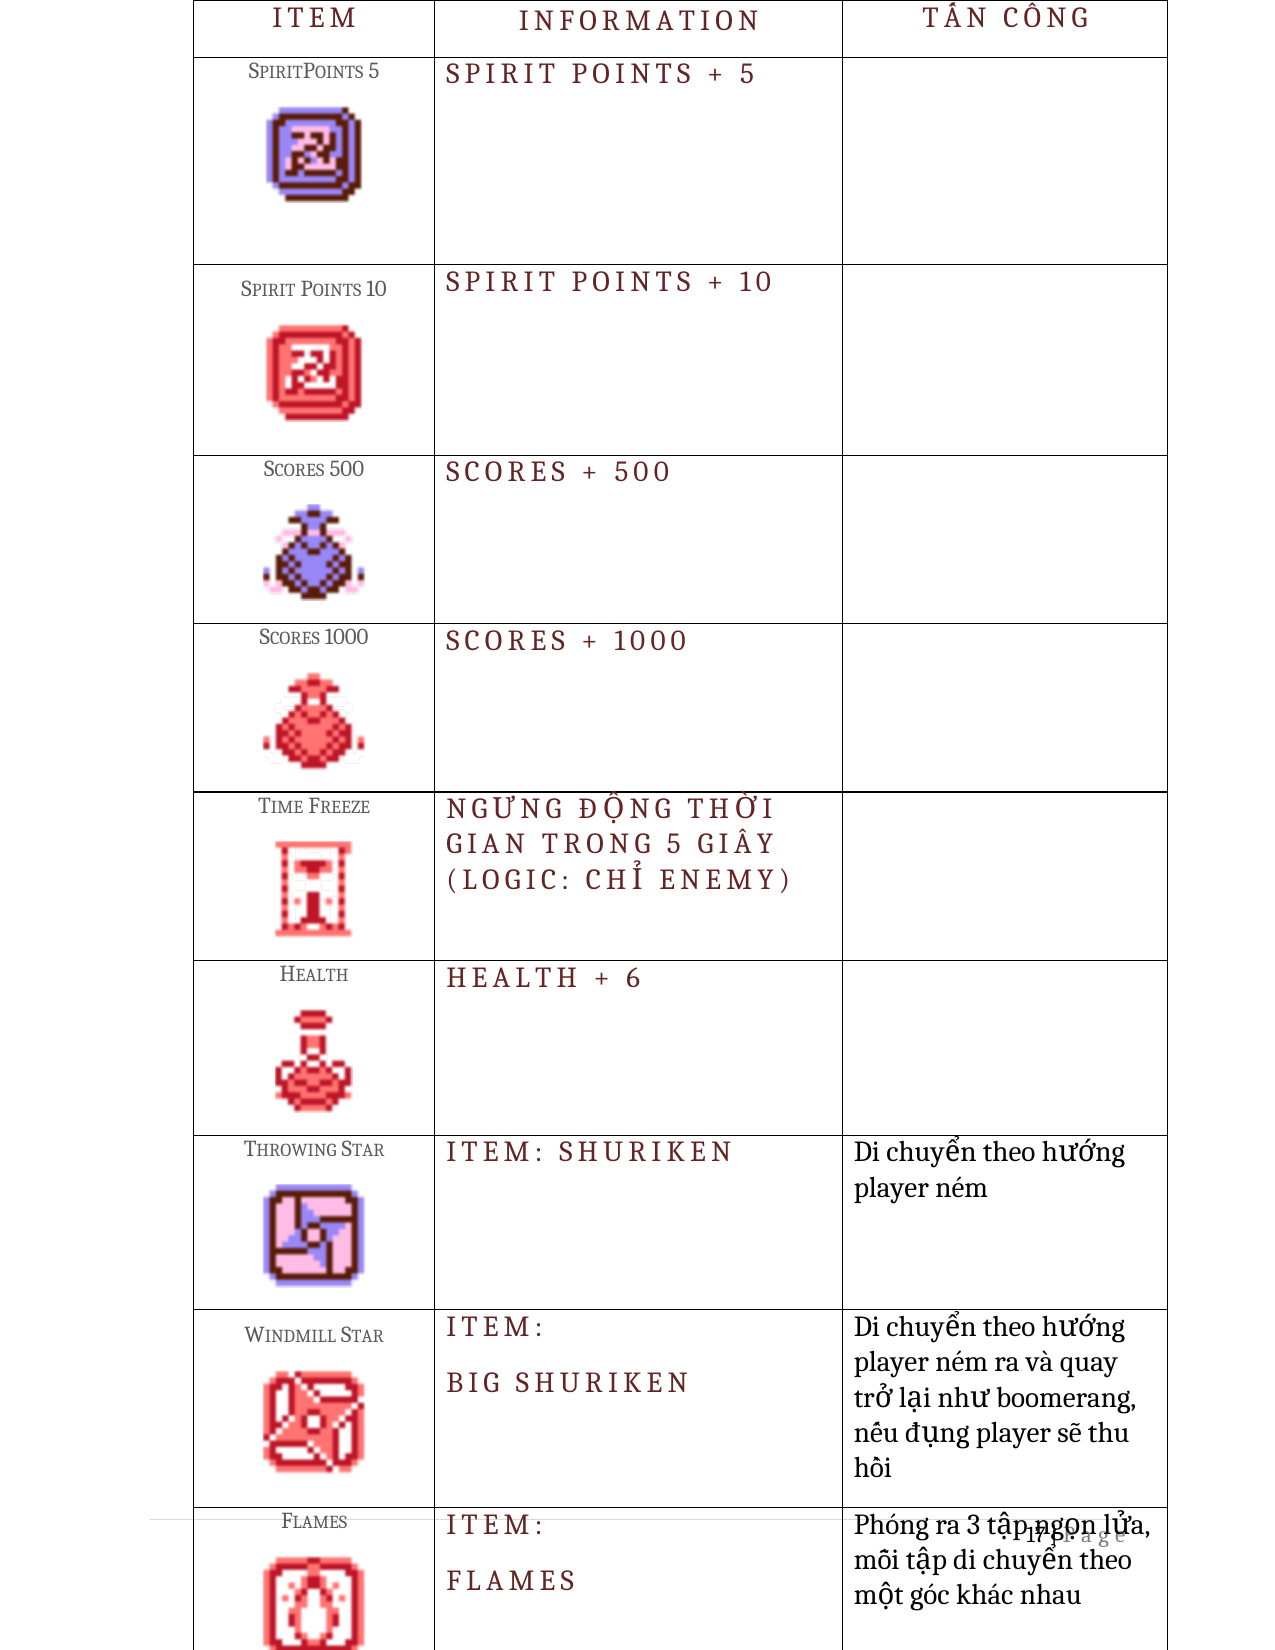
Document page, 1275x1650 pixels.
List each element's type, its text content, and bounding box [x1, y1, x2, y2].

picture [262, 504, 366, 601]
table_cell Spirit Points 10 [194, 265, 434, 454]
table_header ITEM [194, 1, 434, 57]
table_cell Scores + 1000 [435, 624, 842, 791]
table_header TẤN CÔNG [843, 1, 1167, 57]
table_cell [843, 624, 1167, 791]
table_header INFORMATION [435, 1, 842, 57]
table_cell [843, 58, 1167, 264]
table_cell [843, 961, 1167, 1134]
picture [262, 1184, 366, 1288]
table_cell Health [194, 961, 434, 1134]
table_cell Ngưng động thời gian trong 5 giâY (LOGIC: chỉ ENEMY) [435, 793, 842, 960]
table_cell Item: Flames [435, 1508, 842, 1650]
table_cell Windmill Star [194, 1310, 434, 1507]
table_cell SPIRIT POINTS + 10 [435, 265, 842, 454]
table_cell Flames [194, 1508, 434, 1650]
table_cell Throwing Star [194, 1136, 434, 1309]
table_cell [843, 793, 1167, 960]
picture [265, 106, 363, 203]
table_cell Scores + 500 [435, 456, 842, 623]
table_cell [843, 456, 1167, 623]
picture [262, 1370, 366, 1474]
picture [274, 841, 353, 938]
table_cell Scores 500 [194, 456, 434, 623]
table_cell Di chuyển theo hướng player ném ra và quay trở lại như boomerang, nếu đụng player sẽ thu hồi [843, 1310, 1167, 1507]
table_cell SPIRIT POINTS + 5 [435, 58, 842, 264]
table_cell Item: Shuriken [435, 1136, 842, 1309]
table_cell SpiritPoints 5 [194, 58, 434, 264]
picture [274, 1009, 353, 1113]
table_cell Phóng ra 3 tập ngọn lửa, mỗi tập di chuyển theo một góc khác nhau [843, 1508, 1167, 1650]
table_cell Scores 1000 [194, 624, 434, 791]
table_cell Time Freeze [194, 793, 434, 960]
table_cell Item: Big Shuriken [435, 1310, 842, 1507]
picture [262, 672, 366, 770]
table_cell Di chuyển theo hướng player ném [843, 1136, 1167, 1309]
table_cell [843, 265, 1167, 454]
table_cell Health + 6 [435, 961, 842, 1134]
picture [262, 1556, 366, 1650]
picture [265, 324, 363, 422]
